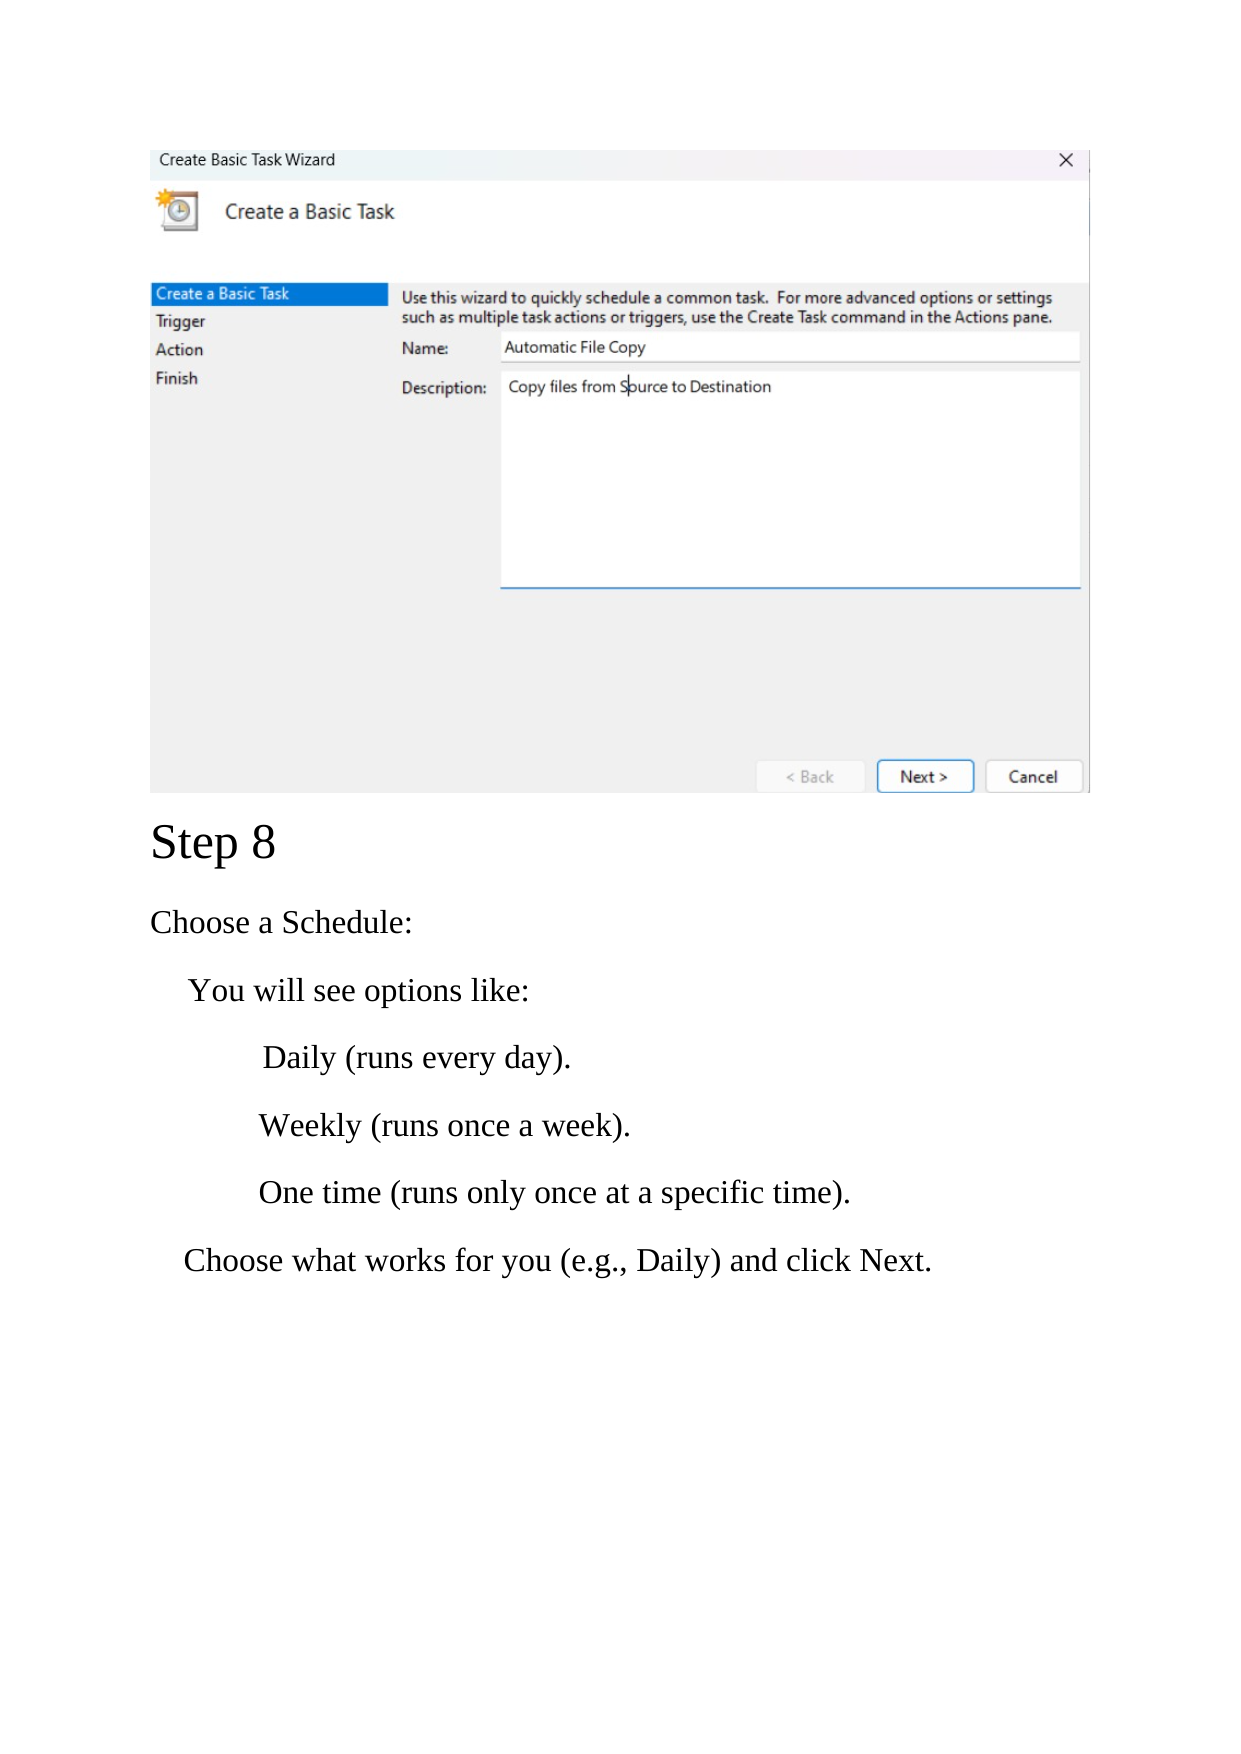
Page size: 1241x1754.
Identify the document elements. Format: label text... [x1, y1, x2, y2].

text Choose what works for you (e.g., Daily) and click Next. [150, 1240, 1090, 1279]
text One time (runs only once at a specific time). [150, 1173, 1090, 1211]
text Weekly (runs once a week). [150, 1105, 1090, 1144]
text You will see options like: [187, 970, 1090, 1009]
picture [150, 150, 1091, 793]
text Choose a Schedule: [150, 903, 1090, 941]
text Daily (runs every day). [262, 1038, 1090, 1076]
text Step 8 [150, 812, 1090, 869]
